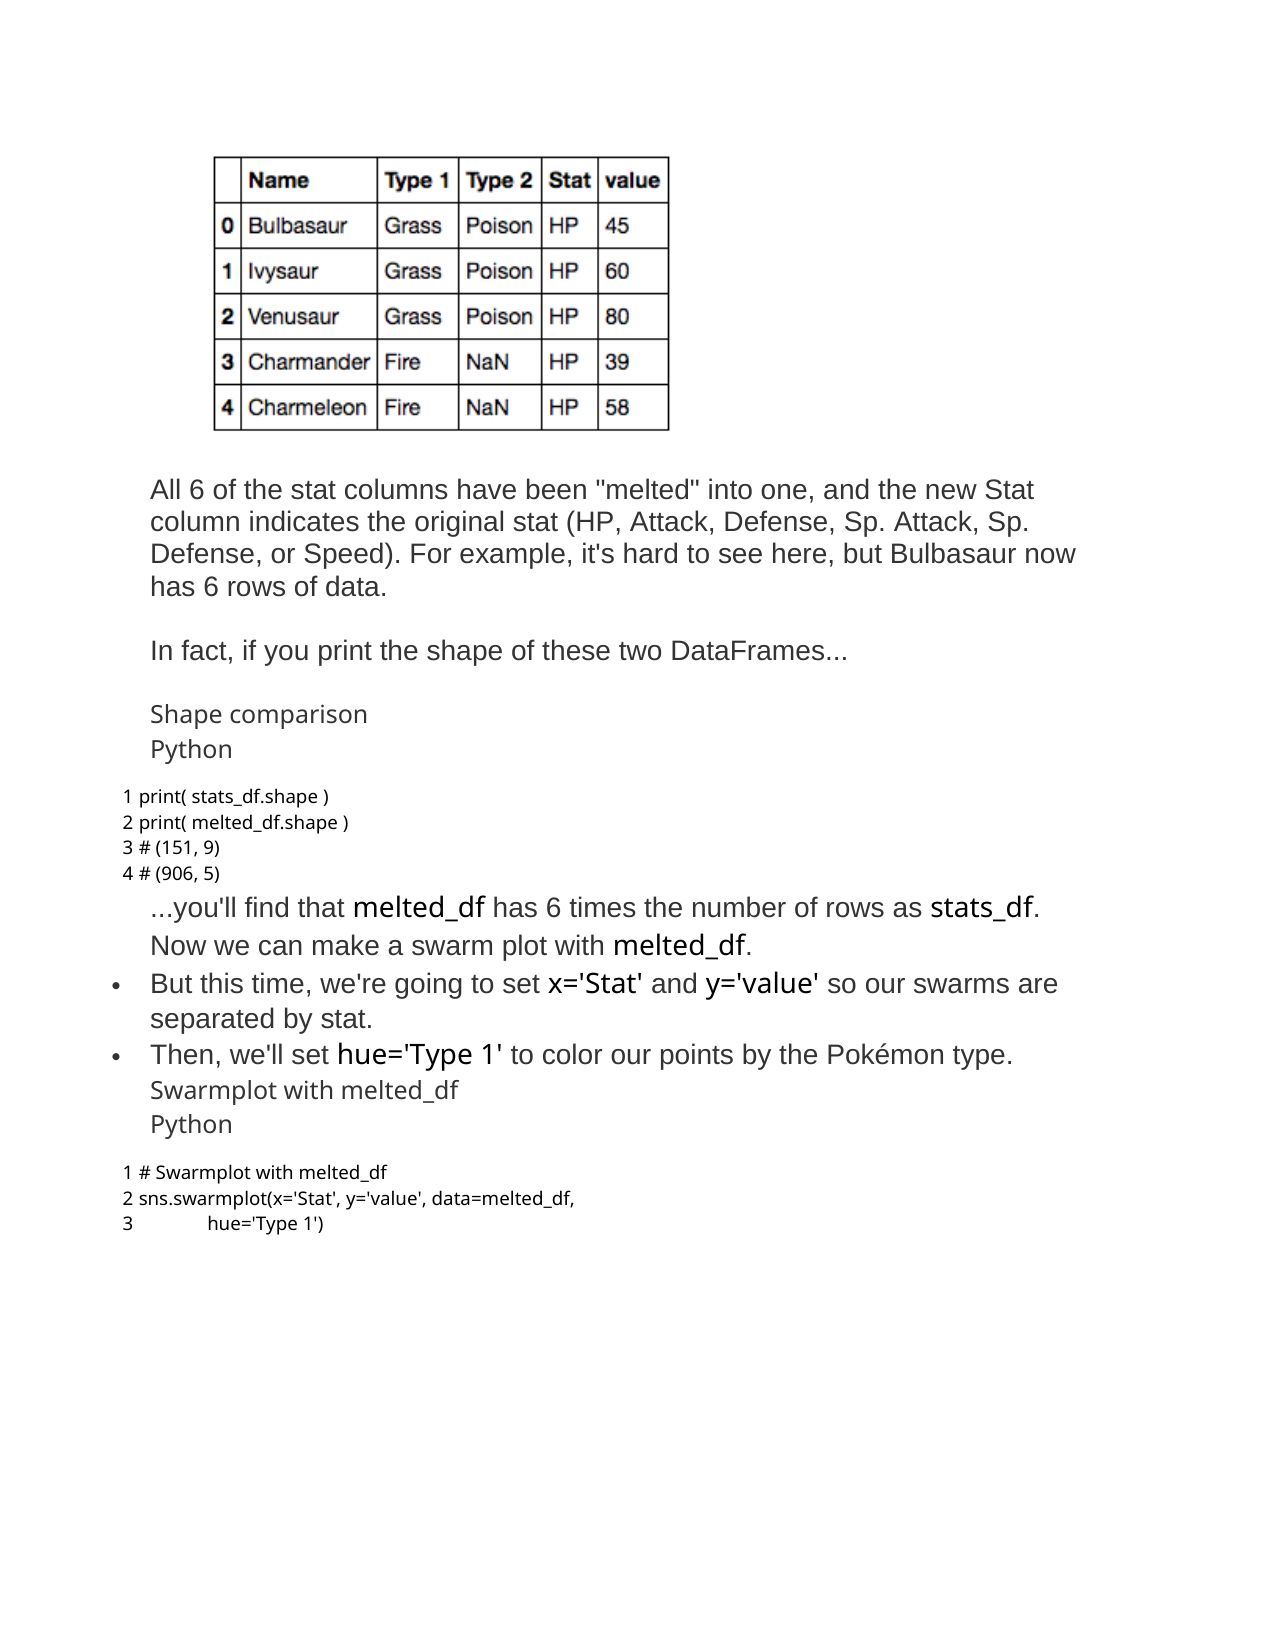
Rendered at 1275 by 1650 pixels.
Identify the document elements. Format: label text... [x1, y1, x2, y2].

text Swarmplot with melted_df [150, 1073, 1125, 1107]
text In fact, if you print the shape of these two DataFrames... [150, 633, 1125, 666]
table_header 1 2 3 4 [119, 782, 137, 887]
text Python [150, 731, 1125, 765]
text ...you'll find that melted_df has 6 times the number of rows as stats_df. [150, 887, 1125, 926]
text All 6 of the stat columns have been "melted" into one, and the new Stat column indicates the original stat (HP, Attack, Defense, Sp. Attack, Sp. Defense, or Speed). For example, it's hard to see here, but Bulbasaur now has 6 rows of data. [150, 473, 1125, 602]
table_header print( stats_df.shape ) print( melted_df.shape ) # (151, 9) # (906, 5) [137, 782, 1133, 887]
text Shape comparison [150, 697, 1125, 731]
list Then, we'll set hue='Type 1' to color our points by the Pokémon type. [112, 1034, 1125, 1073]
table_header 1 2 3 [119, 1158, 137, 1237]
table_header # Swarmplot with melted_df sns.swarmplot(x='Stat', y='value', data=melted_df, hue='Type 1') [137, 1158, 1133, 1237]
picture [203, 150, 1072, 442]
list But this time, we're going to set x='Stat' and y='value' so our swarms are separated by stat. [112, 964, 1125, 1034]
text Now we can make a swarm plot with melted_df. [150, 926, 1125, 964]
text Python [150, 1107, 1125, 1141]
